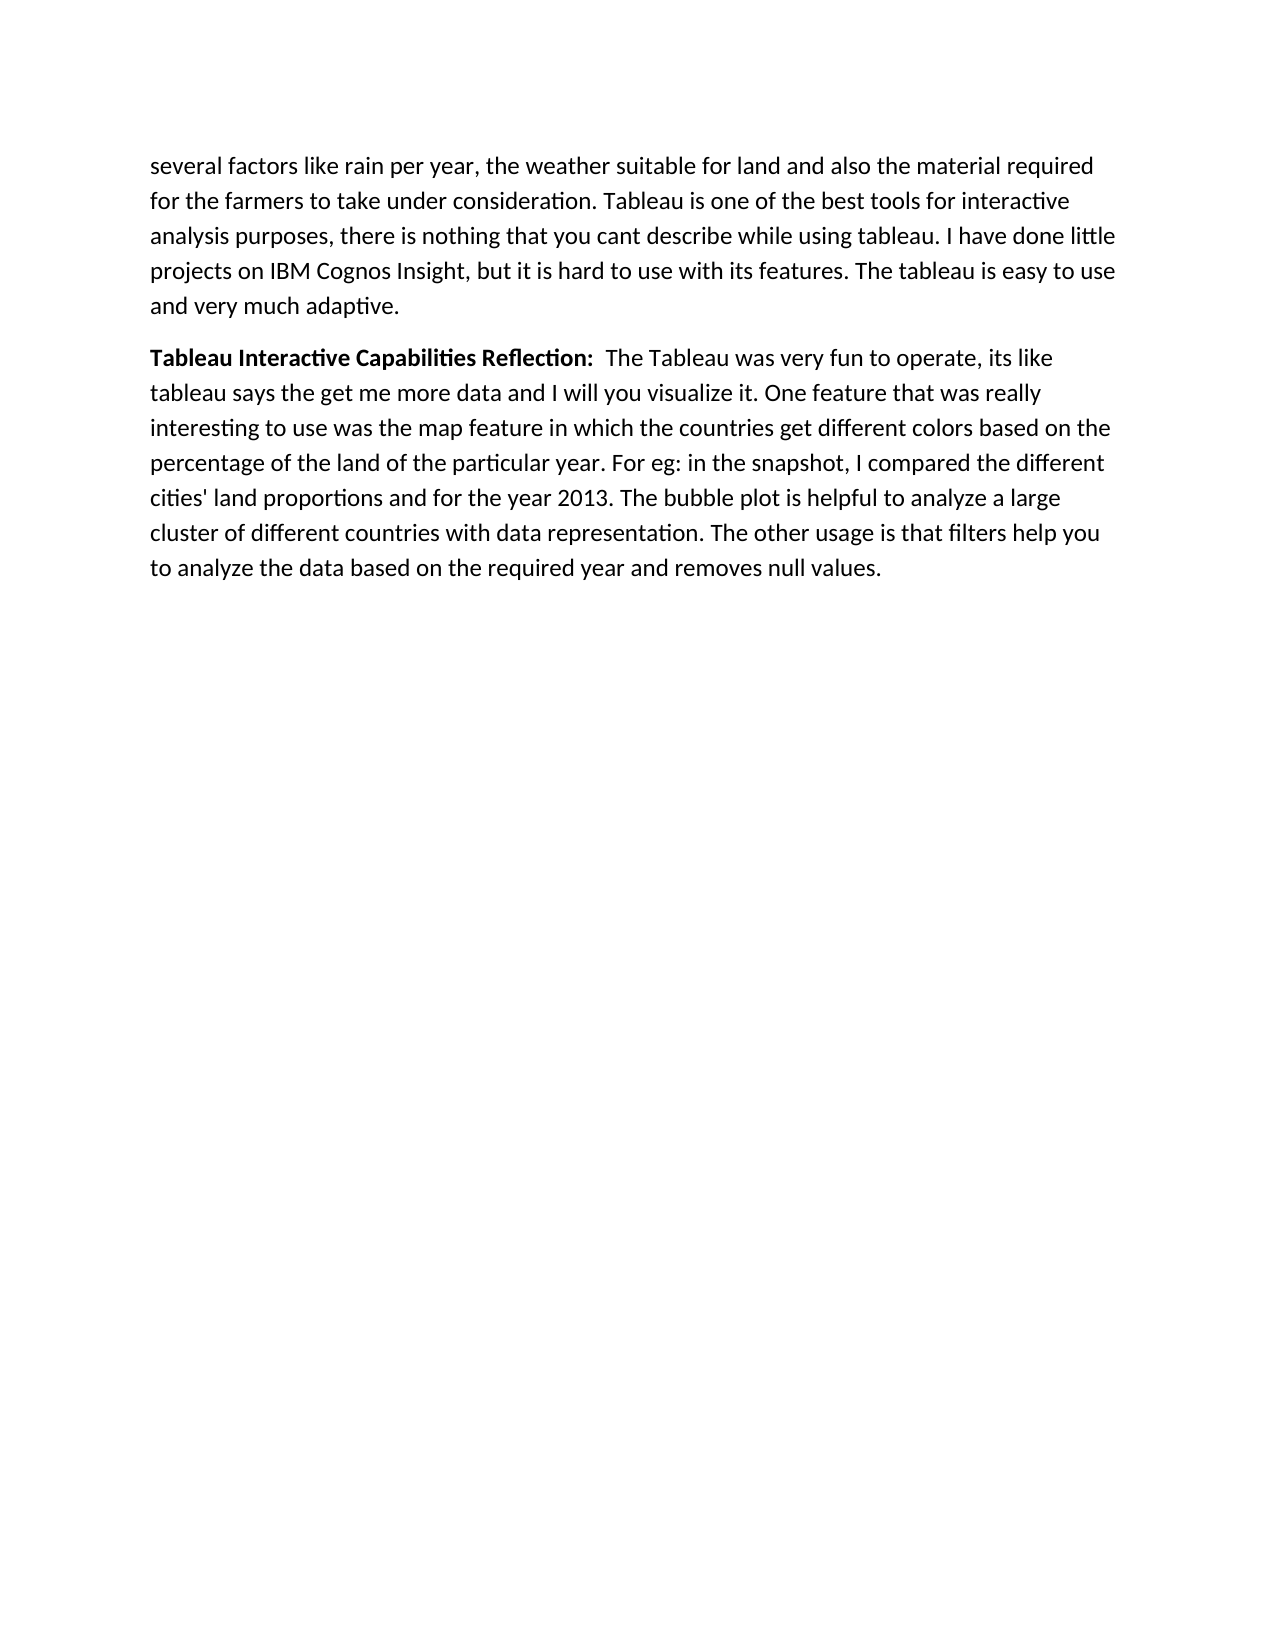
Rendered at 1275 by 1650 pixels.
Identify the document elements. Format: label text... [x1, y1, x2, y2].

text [150, 150, 1125, 321]
text Tableau Interactive Capabilities Reflection: The Tableau was very fun to operate, its like tableau says the get me more data and I will you visualize it. One feature that was really interesting to use was the map feature in which the countries get different colors based on the percentage of the land of the particular year. For eg: in the snapshot, I compared the different cities' land proportions and for the year 2013. The bubble plot is helpful to analyze a large cluster of different countries with data representation. The other usage is that filters help you to analyze the data based on the required year and removes null values. [150, 342, 1125, 582]
